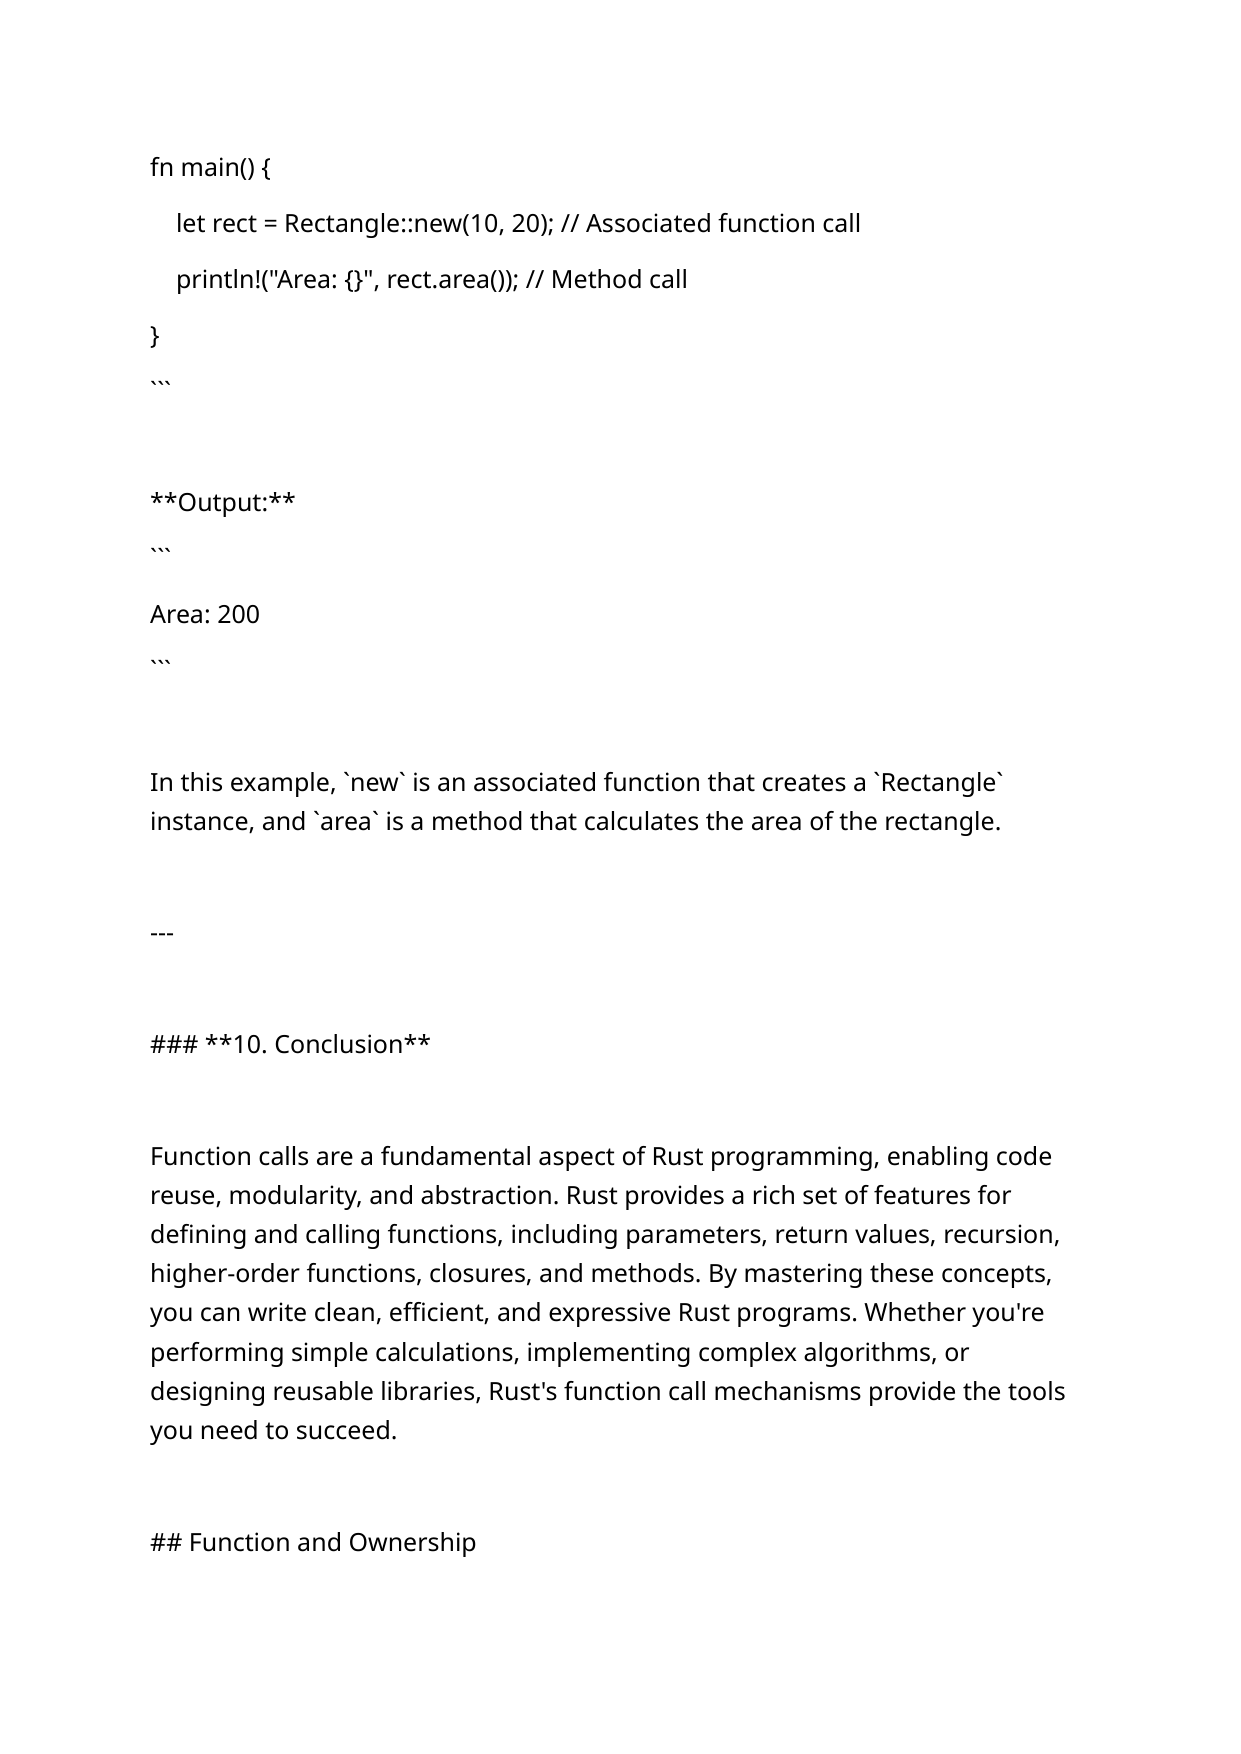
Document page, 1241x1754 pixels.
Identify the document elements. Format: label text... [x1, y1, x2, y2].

text ``` [150, 541, 1090, 575]
text **Output:** [150, 485, 1090, 519]
text fn main() { [150, 150, 1090, 184]
text Area: 200 [150, 597, 1090, 631]
text println!("Area: {}", rect.area()); // Method call [150, 262, 1090, 296]
text In this example, `new` is an associated function that creates a `Rectangle` instance, and `area` is a method that calculates the area of the rectangle. [150, 764, 1090, 837]
text ### **10. Conclusion** [150, 1027, 1090, 1061]
text } [150, 317, 1090, 352]
text ``` [150, 373, 1090, 407]
text --- [150, 915, 1090, 949]
text ``` [150, 652, 1090, 687]
text ## Function and Ownership [150, 1524, 1090, 1558]
text let rect = Rectangle::new(10, 20); // Associated function call [150, 206, 1090, 240]
